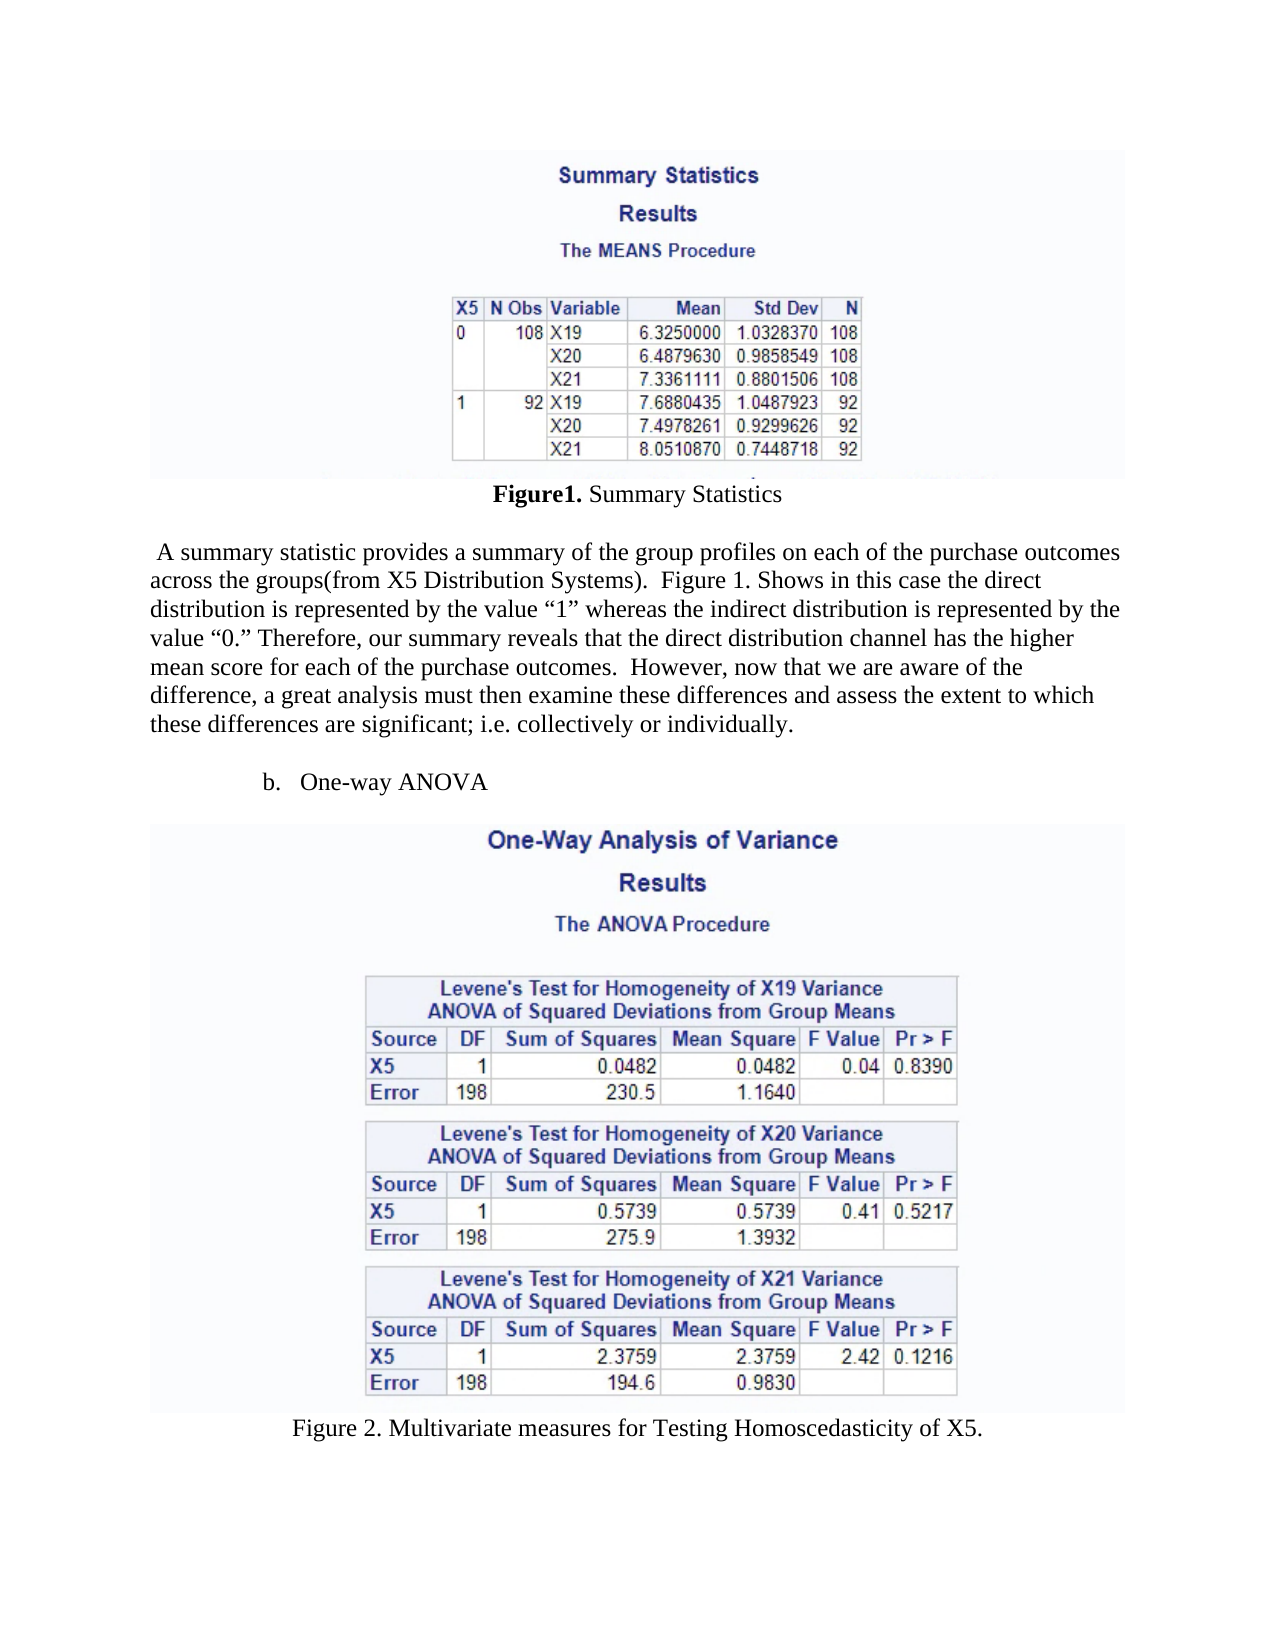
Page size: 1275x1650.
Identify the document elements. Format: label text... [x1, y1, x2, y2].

text Figure1. Summary Statistics [150, 479, 1125, 508]
picture [150, 150, 1125, 479]
text Figure 2. Multivariate measures for Testing Homoscedasticity of X5. [150, 1413, 1125, 1442]
text A summary statistic provides a summary of the group profiles on each of the purchase outcomes across the groups(from X5 Distribution Systems). Figure 1. Shows in this case the direct distribution is represented by the value “1” whereas the indirect distribution is represented by the value “0.” Therefore, our summary reveals that the direct distribution channel has the higher mean score for each of the purchase outcomes. However, now that we are aware of the difference, a great analysis must then examine these differences and assess the extent to which these differences are significant; i.e. collectively or individually. [150, 537, 1125, 738]
picture [150, 824, 1125, 1413]
list One-way ANOVA [262, 767, 1125, 795]
